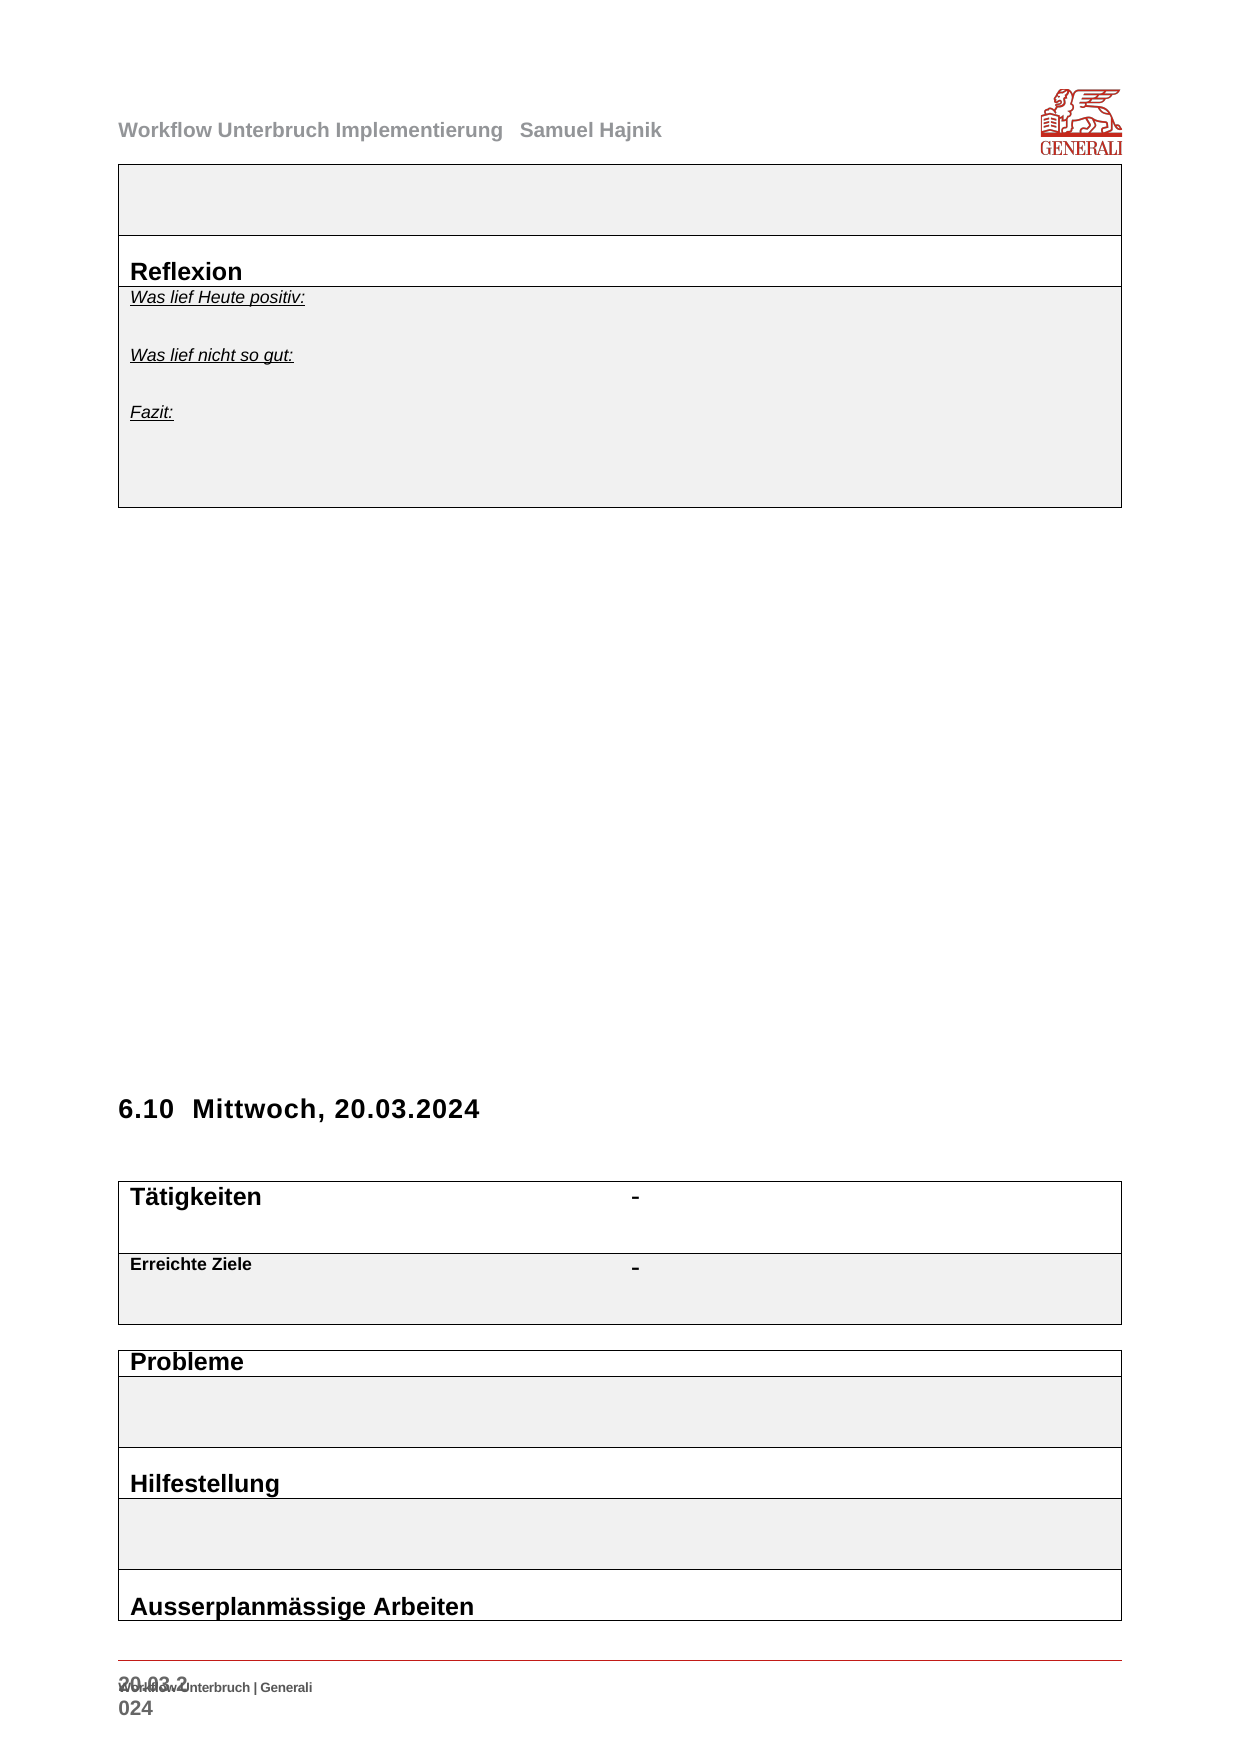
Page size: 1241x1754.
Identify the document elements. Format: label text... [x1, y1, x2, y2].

table_cell Erreichte Ziele [119, 1254, 620, 1324]
table_header Tätigkeiten [119, 1182, 620, 1252]
table_header [620, 1182, 1121, 1252]
table_cell [119, 165, 1121, 235]
table_cell [620, 1254, 1121, 1324]
table_cell Was lief Heute positiv: Was lief nicht so gut: Fazit: [119, 287, 1121, 507]
table_cell Hilfestellung [119, 1448, 1121, 1498]
table_cell Ausserplanmässige Arbeiten [119, 1570, 1121, 1620]
picture [1040, 89, 1123, 155]
table_cell Reflexion [119, 236, 1121, 286]
table_cell [119, 1499, 1121, 1569]
table_header Probleme [119, 1351, 1121, 1376]
table_cell [119, 1377, 1121, 1447]
list Mittwoch, 20.03.2024 [118, 1083, 1122, 1127]
